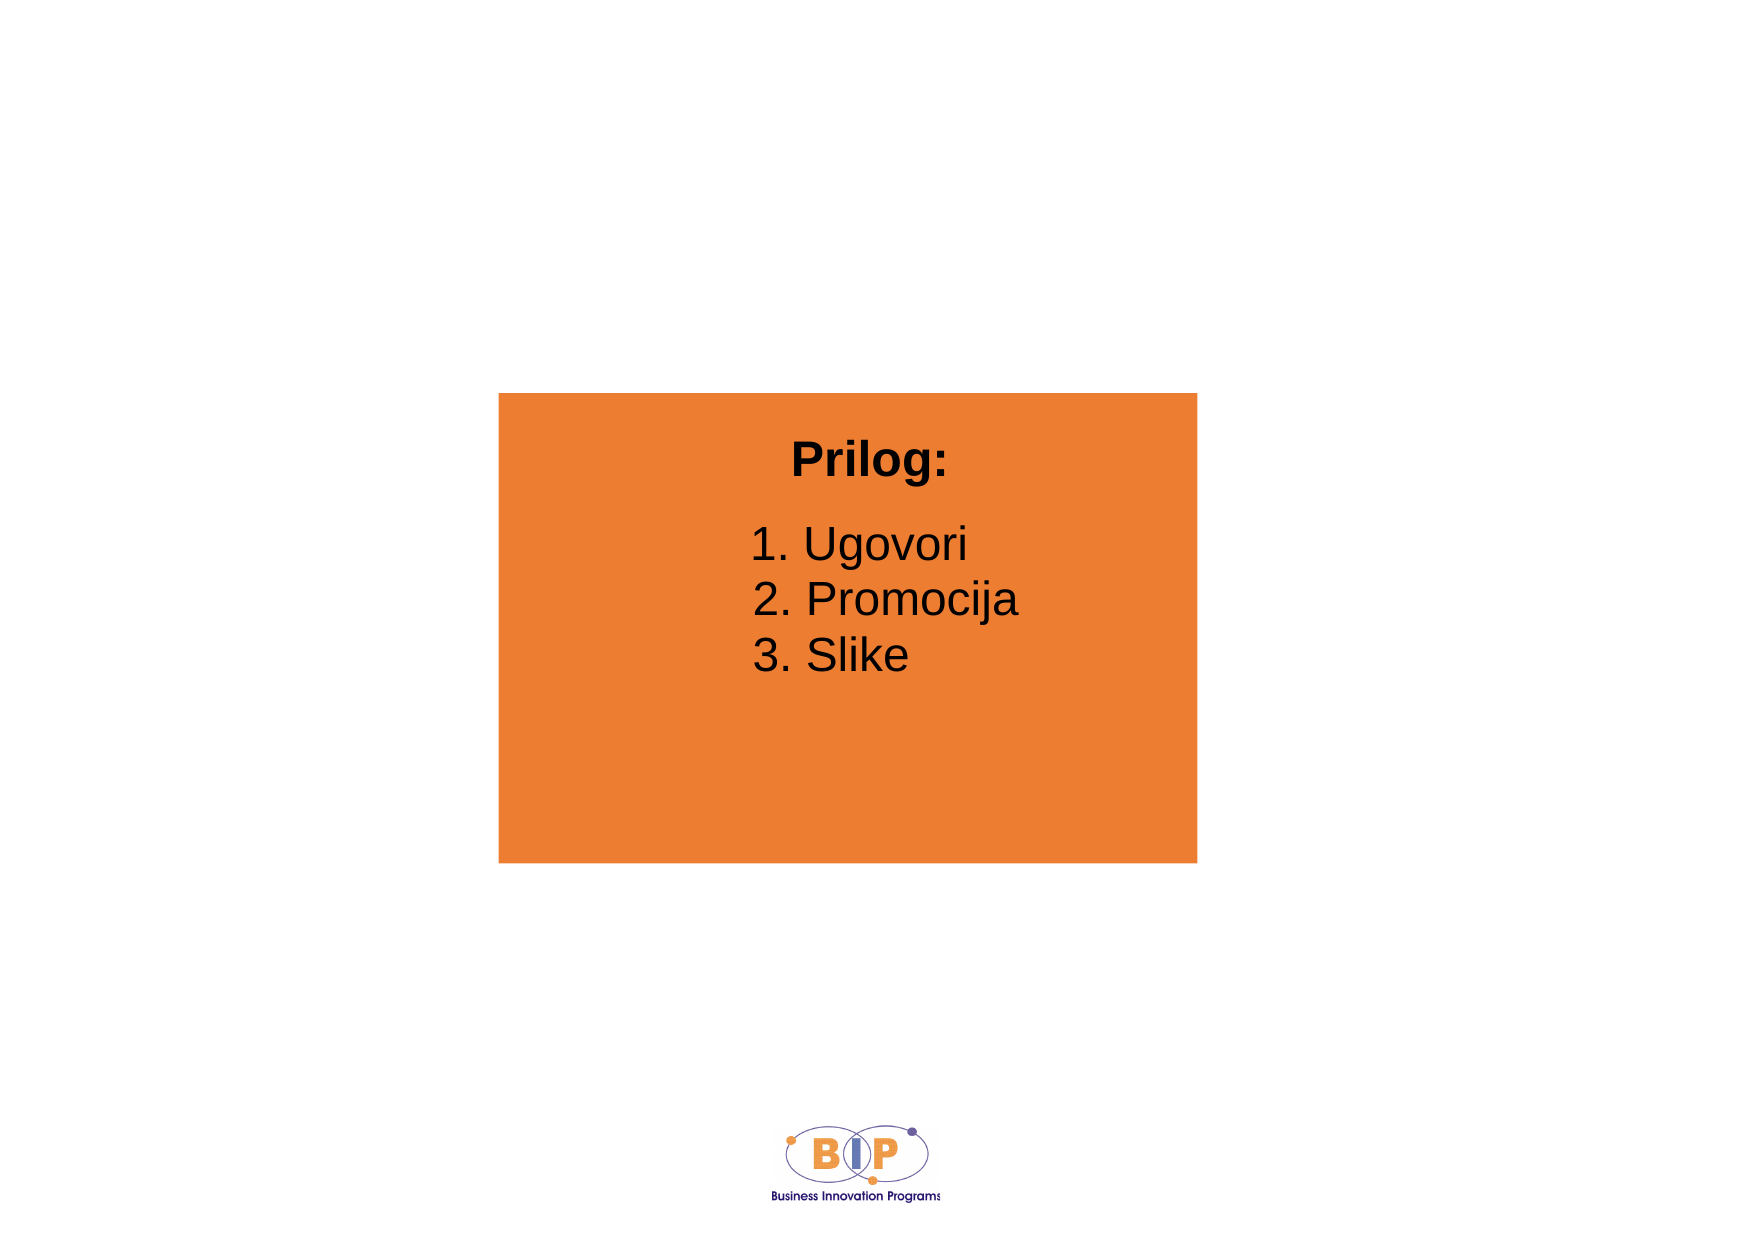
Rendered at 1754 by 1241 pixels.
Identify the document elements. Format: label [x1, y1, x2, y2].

picture [771, 1125, 941, 1203]
